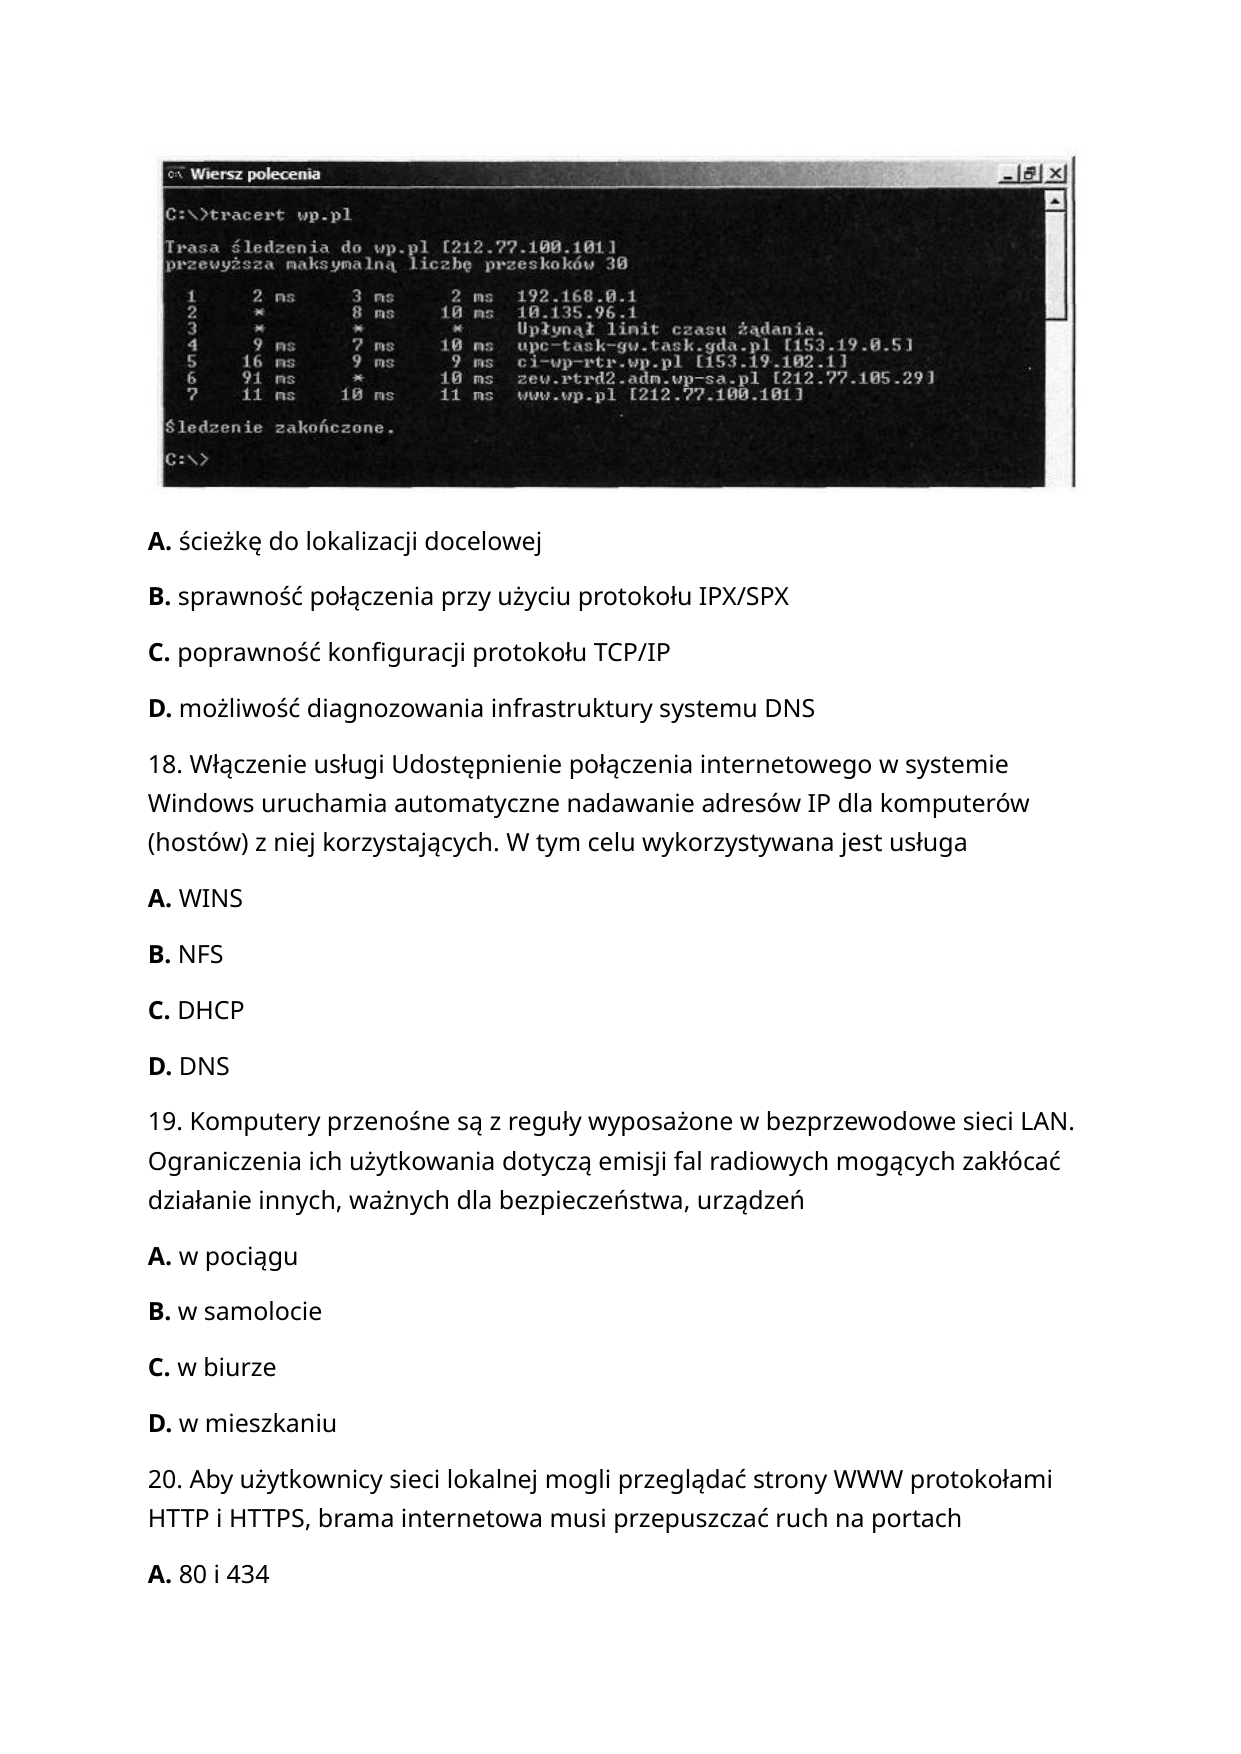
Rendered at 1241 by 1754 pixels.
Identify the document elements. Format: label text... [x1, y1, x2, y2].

text A. ścieżkę do lokalizacji docelowej [148, 523, 1093, 557]
picture [147, 147, 1093, 502]
text B. w samolocie [148, 1294, 1093, 1328]
text 20. Aby użytkownicy sieci lokalnej mogli przeglądać strony WWW protokołami HTTP i HTTPS, brama internetowa musi przepuszczać ruch na portach [148, 1461, 1093, 1535]
text A. 80 i 434 [148, 1556, 1093, 1591]
text C. w biurze [148, 1350, 1093, 1384]
text 19. Komputery przenośne są z reguły wyposażone w bezprzewodowe sieci LAN. Ograniczenia ich użytkowania dotyczą emisji fal radiowych mogących zakłócać działanie innych, ważnych dla bezpieczeństwa, urządzeń [148, 1104, 1093, 1216]
text D. w mieszkaniu [148, 1406, 1093, 1440]
text A. w pociągu [148, 1238, 1093, 1272]
text D. możliwość diagnozowania infrastruktury systemu DNS [148, 691, 1093, 725]
text A. WINS [148, 881, 1093, 915]
text B. sprawność połączenia przy użyciu protokołu IPX/SPX [148, 579, 1093, 613]
text C. DHCP [148, 992, 1093, 1026]
text B. NFS [148, 936, 1093, 971]
text C. poprawność konfiguracji protokołu TCP/IP [148, 635, 1093, 669]
text D. DNS [148, 1048, 1093, 1082]
text 18. Włączenie usługi Udostępnienie połączenia internetowego w systemie Windows uruchamia automatyczne nadawanie adresów IP dla komputerów (hostów) z niej korzystających. W tym celu wykorzystywana jest usługa [148, 746, 1093, 859]
